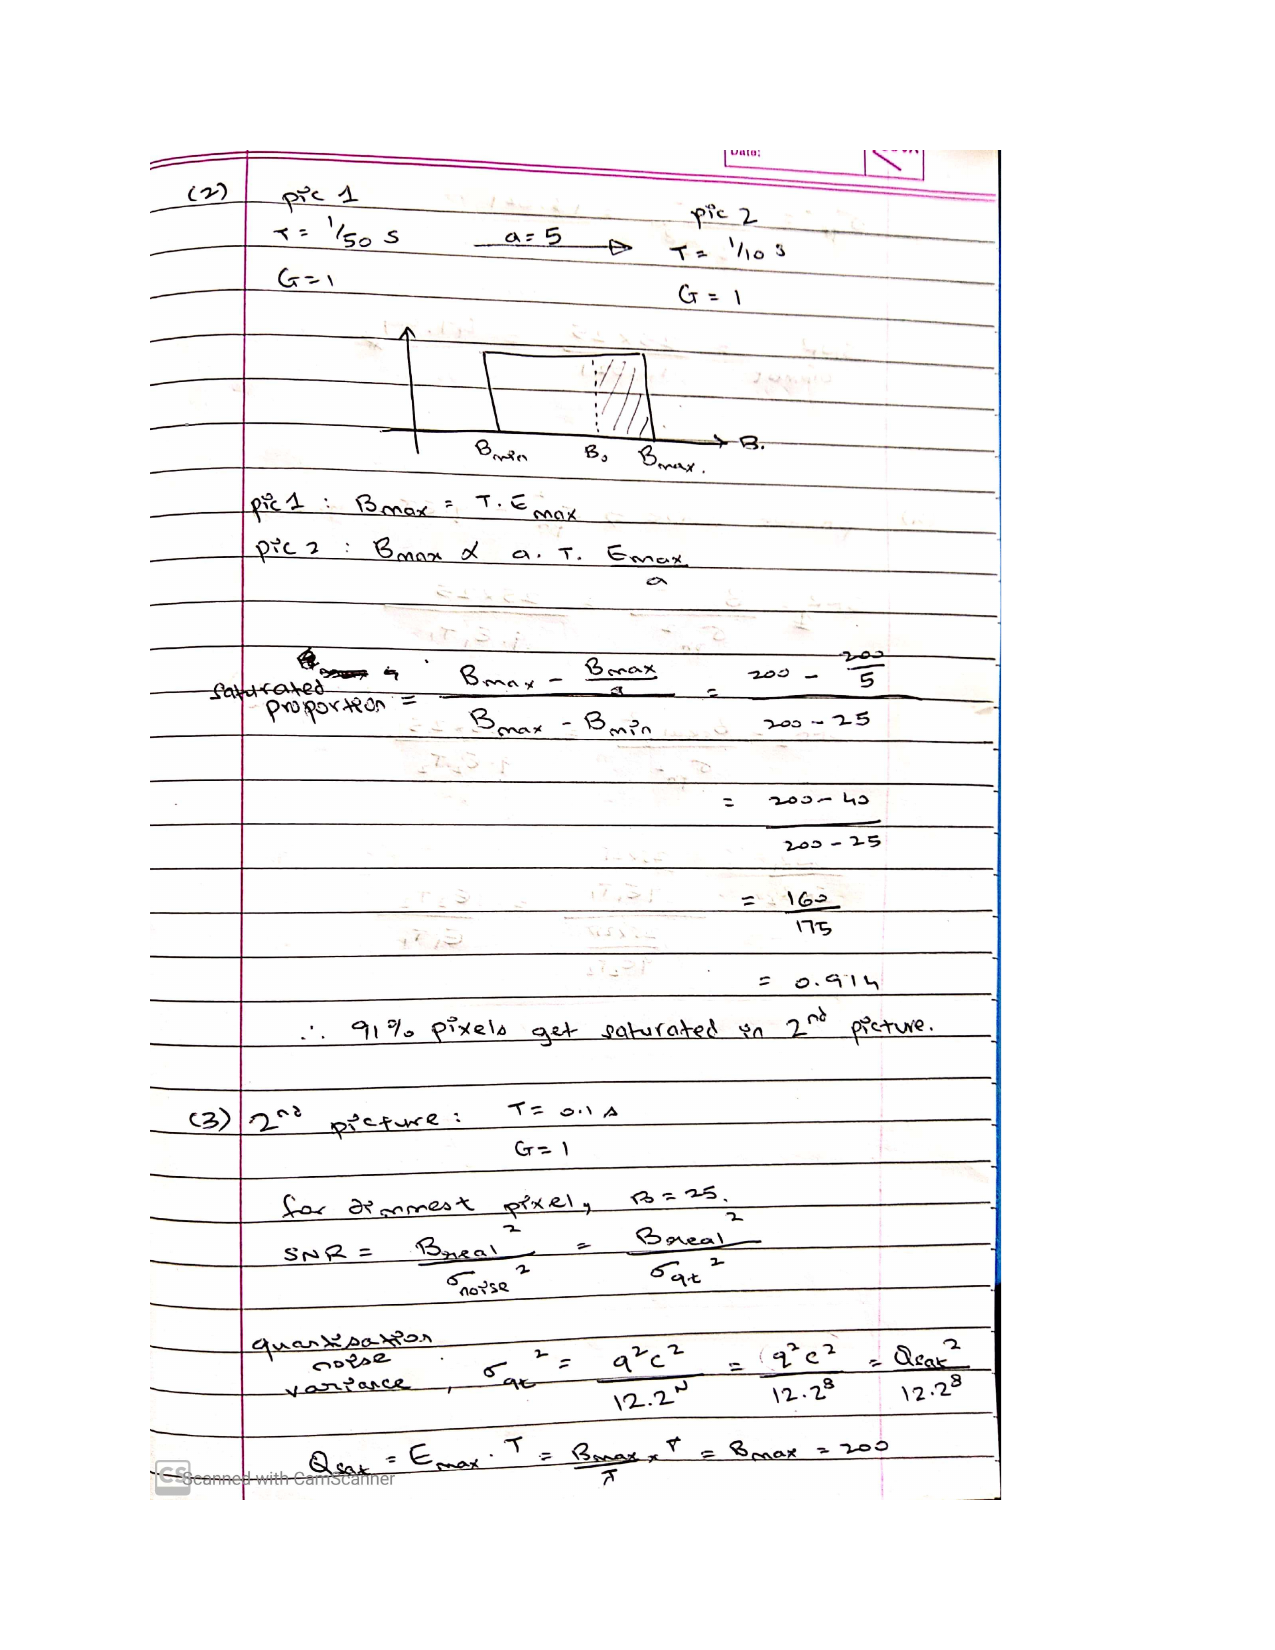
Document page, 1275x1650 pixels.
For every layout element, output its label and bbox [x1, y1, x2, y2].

picture [150, 150, 1002, 1500]
